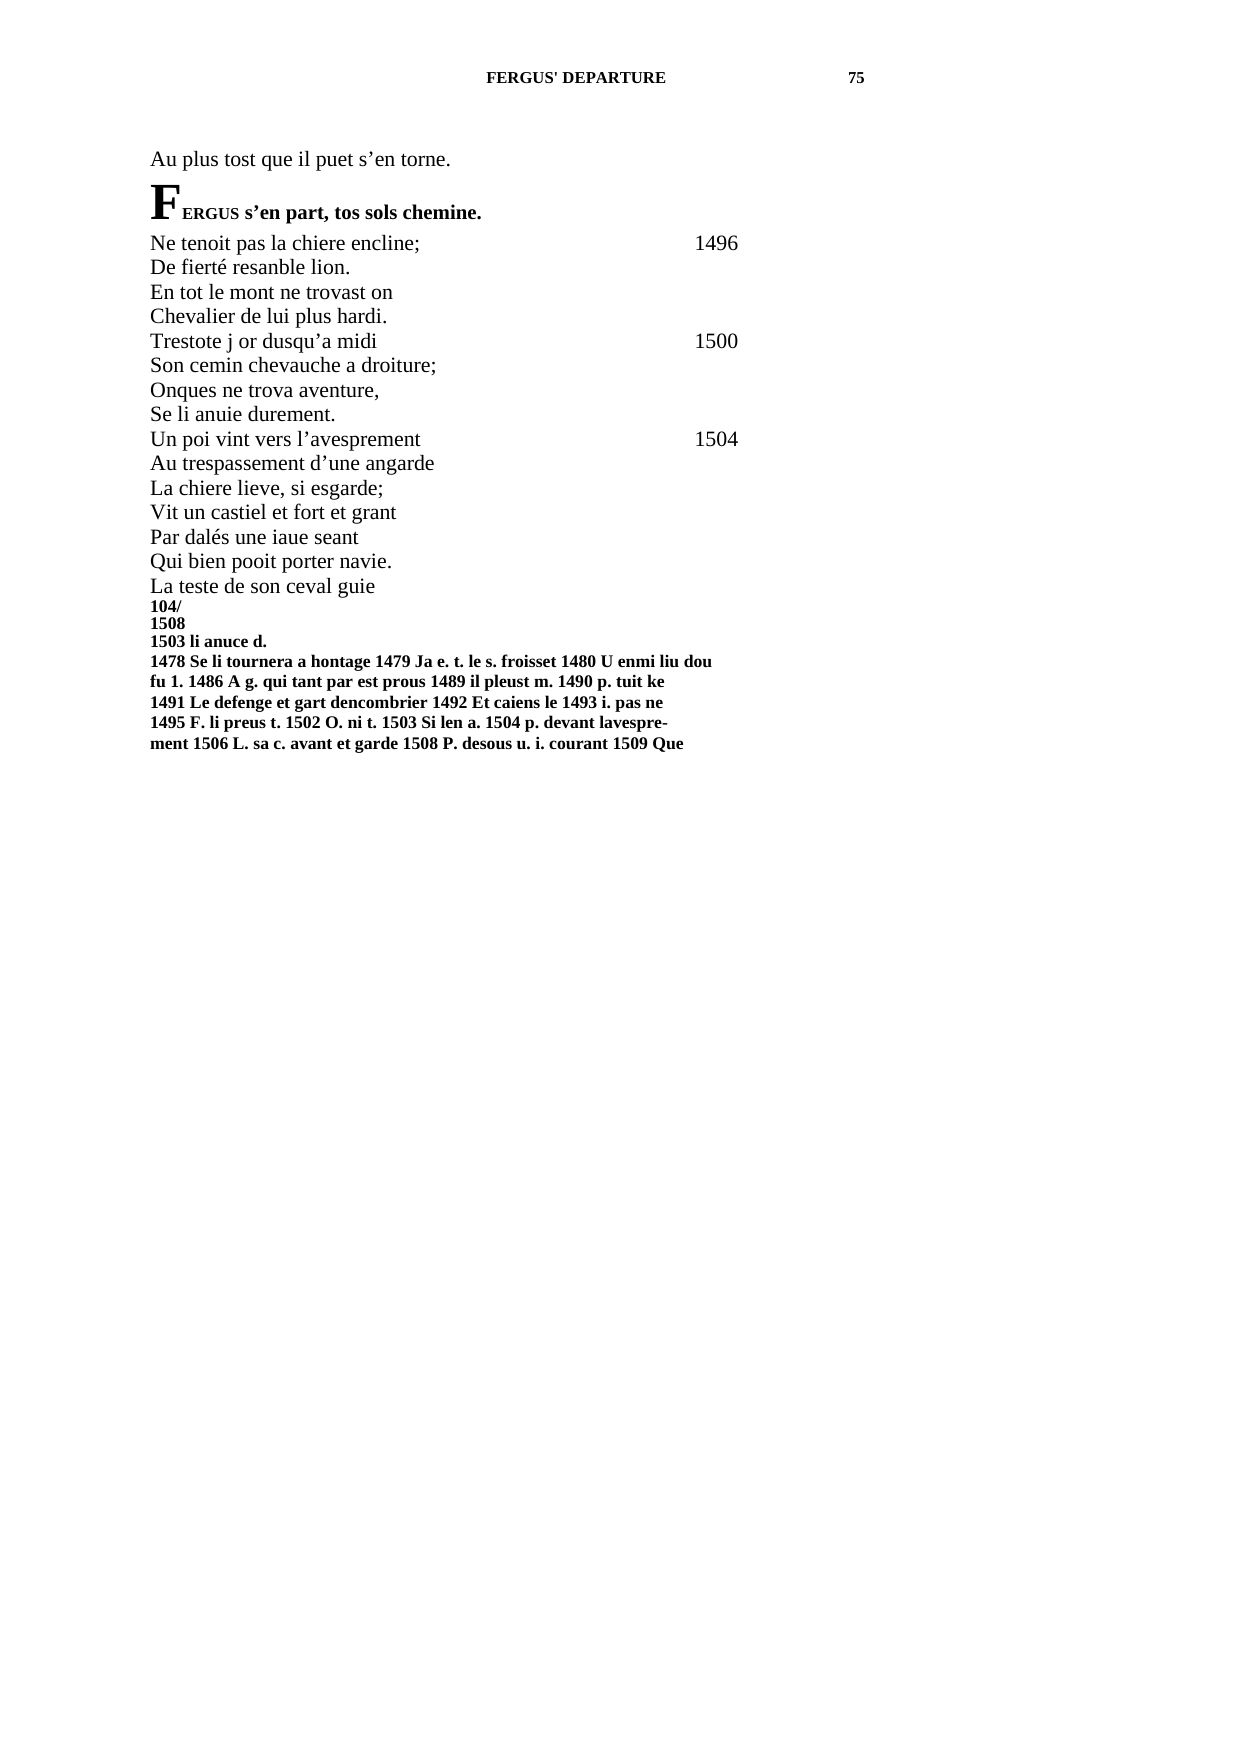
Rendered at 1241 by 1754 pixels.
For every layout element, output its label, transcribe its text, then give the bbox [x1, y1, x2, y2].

text De fierté resanble lion. [150, 255, 1090, 280]
text 1503 li anuce d. [150, 633, 1090, 651]
text Au plus tost que il puet s’en torne. [150, 149, 1090, 171]
text En tot le mont ne trovast on Chevalier de lui plus hardi. [150, 280, 1090, 329]
text 1508 [150, 616, 1090, 633]
text La teste de son ceval guie [150, 573, 1090, 598]
text Un poi vint vers l’avesprement 1504 [150, 427, 1090, 451]
text Trestote j or dusqu’a midi 1500 [150, 329, 1090, 353]
text 104/ [150, 598, 1090, 616]
text Vit un castiel et fort et grant Par dalés une iaue seant Qui bien pooit porter navie. [150, 500, 1090, 573]
text Son cemin chevauche a droiture; [150, 353, 1090, 378]
text 1478 Se li tournera a hontage 1479 Ja e. t. le s. froisset 1480 U enmi liu dou fu 1. 1486 A g. qui tant par est prous 1489 il pleust m. 1490 p. tuit ke 1491 Le defenge et gart dencombrier 1492 Et caiens le 1493 i. pas ne 1495 F. li preus t. 1502 O. ni t. 1503 Si len a. 1504 p. devant lavespre- ment 1506 L. sa c. avant et garde 1508 P. desous u. i. courant 1509 Que [150, 651, 1090, 754]
text Onques ne trova aventure, [150, 378, 1090, 402]
text Se li anuie durement. [150, 402, 1090, 427]
text Ne tenoit pas la chiere encline; 1496 [150, 231, 1090, 255]
text Fergus s’en part, tos sols chemine. [150, 171, 1090, 231]
text Au trespassement d’une angarde La chiere lieve, si esgarde; [150, 451, 1090, 500]
